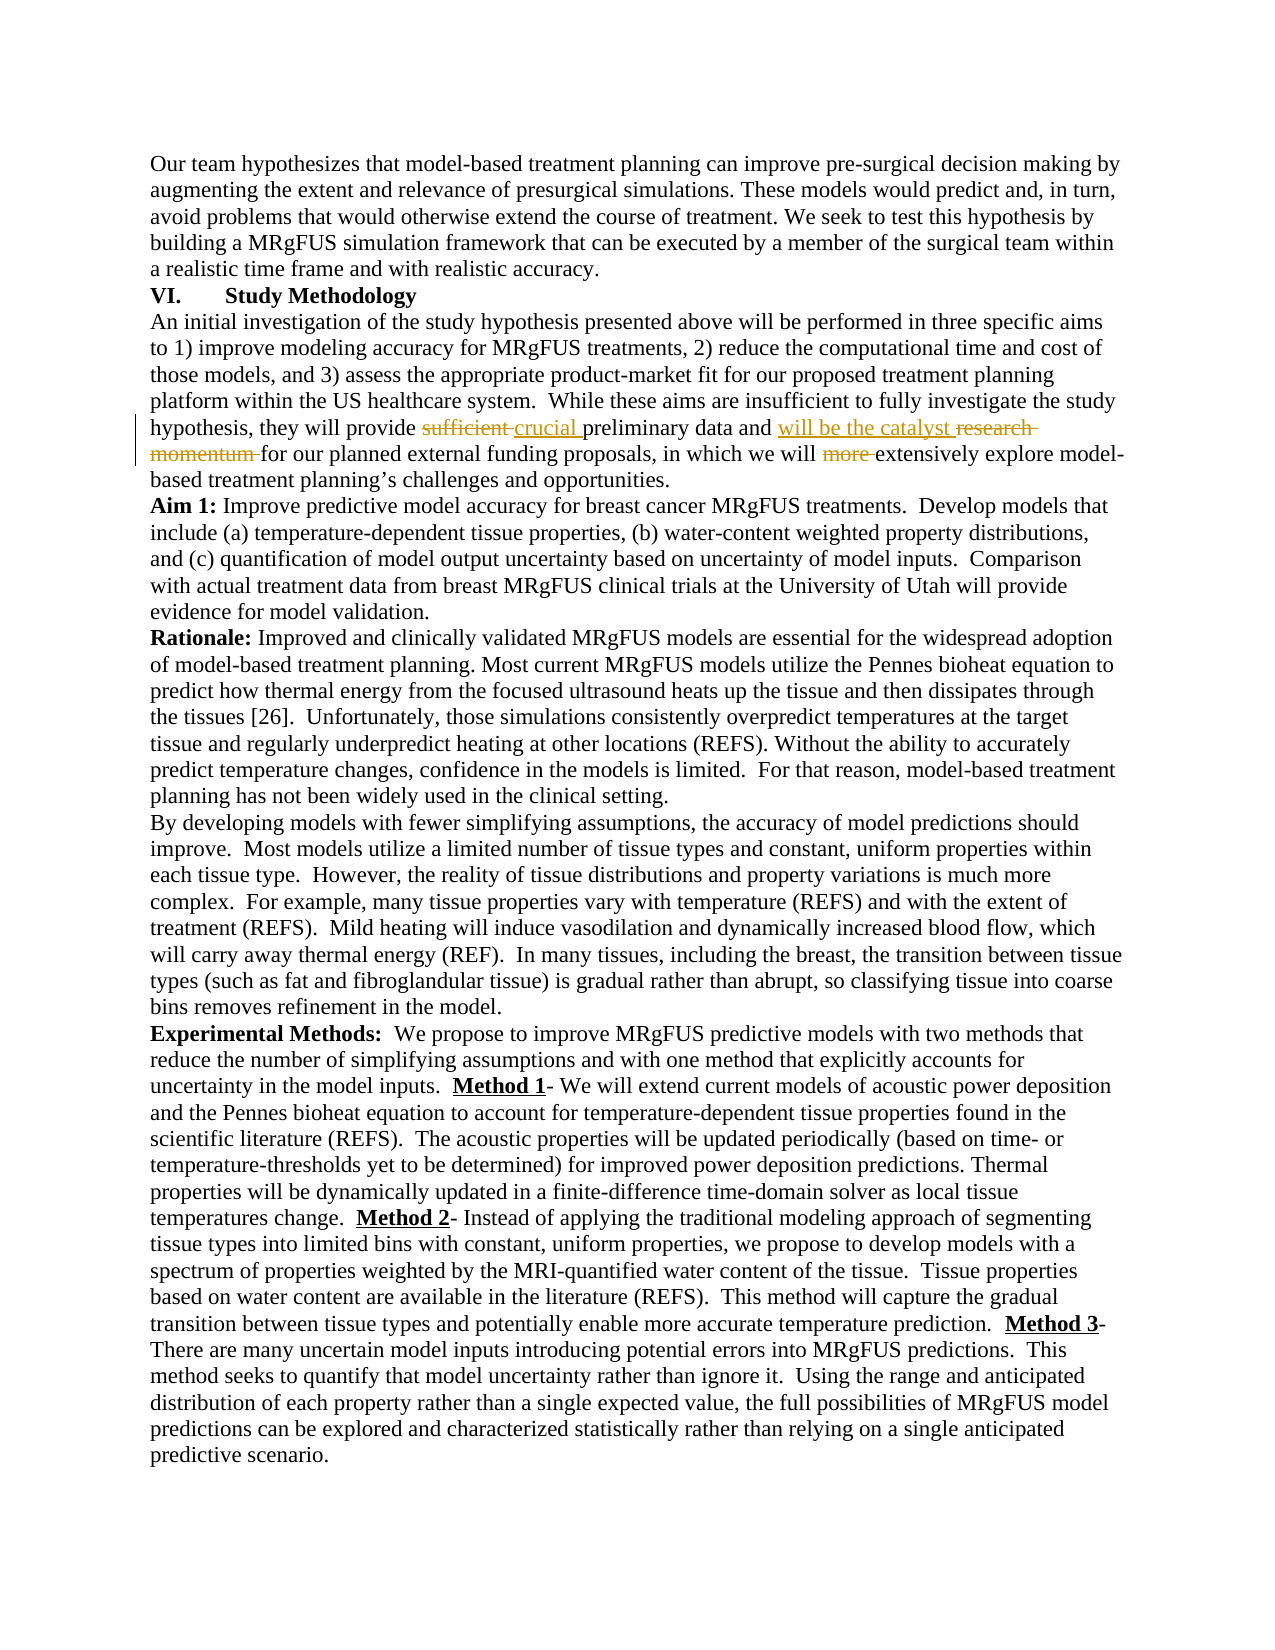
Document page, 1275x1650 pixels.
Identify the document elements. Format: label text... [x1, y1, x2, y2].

text Aim 1: Improve predictive model accuracy for breast cancer MRgFUS treatments. Develop models that include (a) temperature-dependent tissue properties, (b) water-content weighted property distributions, and (c) quantification of model output uncertainty based on uncertainty of model inputs. Comparison with actual treatment data from breast MRgFUS clinical trials at the University of Utah will provide evidence for model validation. [150, 493, 1125, 624]
list Study Methodology [150, 282, 1125, 308]
text By developing models with fewer simplifying assumptions, the accuracy of model predictions should improve. Most models utilize a limited number of tissue types and constant, uniform properties within each tissue type. However, the reality of tissue distributions and property variations is much more complex. For example, many tissue properties vary with temperature (REFS) and with the extent of treatment (REFS). Mild heating will induce vasodilation and dynamically increased blood flow, which will carry away thermal energy (REF). In many tissues, including the breast, the transition between tissue types (such as fat and fibroglandular tissue) is gradual rather than abrupt, so classifying tissue into coarse bins removes refinement in the model. [150, 809, 1125, 1020]
text Our team hypothesizes that model-based treatment planning can improve pre-surgical decision making by augmenting the extent and relevance of presurgical simulations. These models would predict and, in turn, avoid problems that would otherwise extend the course of treatment. We seek to test this hypothesis by building a MRgFUS simulation framework that can be executed by a member of the surgical team within a realistic time frame and with realistic accuracy. [150, 150, 1125, 282]
text An initial investigation of the study hypothesis presented above will be performed in three specific aims to 1) improve modeling accuracy for MRgFUS treatments, 2) reduce the computational time and cost of those models, and 3) assess the appropriate product-market fit for our proposed treatment planning platform within the US healthcare system. While these aims are insufficient to fully investigate the study hypothesis, they will provide preliminary data and for our planned external funding proposals, in which we will extensively explore model-based treatment planning’s challenges and opportunities. [150, 308, 1125, 493]
text Experimental Methods: We propose to improve MRgFUS predictive models with two methods that reduce the number of simplifying assumptions and with one method that explicitly accounts for uncertainty in the model inputs. Method 1- We will extend current models of acoustic power deposition and the Pennes bioheat equation to account for temperature-dependent tissue properties found in the scientific literature (REFS). The acoustic properties will be updated periodically (based on time- or temperature-thresholds yet to be determined) for improved power deposition predictions. Thermal properties will be dynamically updated in a finite-difference time-domain solver as local tissue temperatures change. Method 2- Instead of applying the traditional modeling approach of segmenting tissue types into limited bins with constant, uniform properties, we propose to develop models with a spectrum of properties weighted by the MRI-quantified water content of the tissue. Tissue properties based on water content are available in the literature (REFS). This method will capture the gradual transition between tissue types and potentially enable more accurate temperature prediction. Method 3- There are many uncertain model inputs introducing potential errors into MRgFUS predictions. This method seeks to quantify that model uncertainty rather than ignore it. Using the range and anticipated distribution of each property rather than a single expected value, the full possibilities of MRgFUS model predictions can be explored and characterized statistically rather than relying on a single anticipated predictive scenario. [150, 1020, 1125, 1468]
text Rationale: Improved and clinically validated MRgFUS models are essential for the widespread adoption of model-based treatment planning. Most current MRgFUS models utilize the Pennes bioheat equation to predict how thermal energy from the focused ultrasound heats up the tissue and then dissipates through the tissues [26]. Unfortunately, those simulations consistently overpredict temperatures at the target tissue and regularly underpredict heating at other locations (REFS). Without the ability to accurately predict temperature changes, confidence in the models is limited. For that reason, model-based treatment planning has not been widely used in the clinical setting. [150, 624, 1125, 809]
